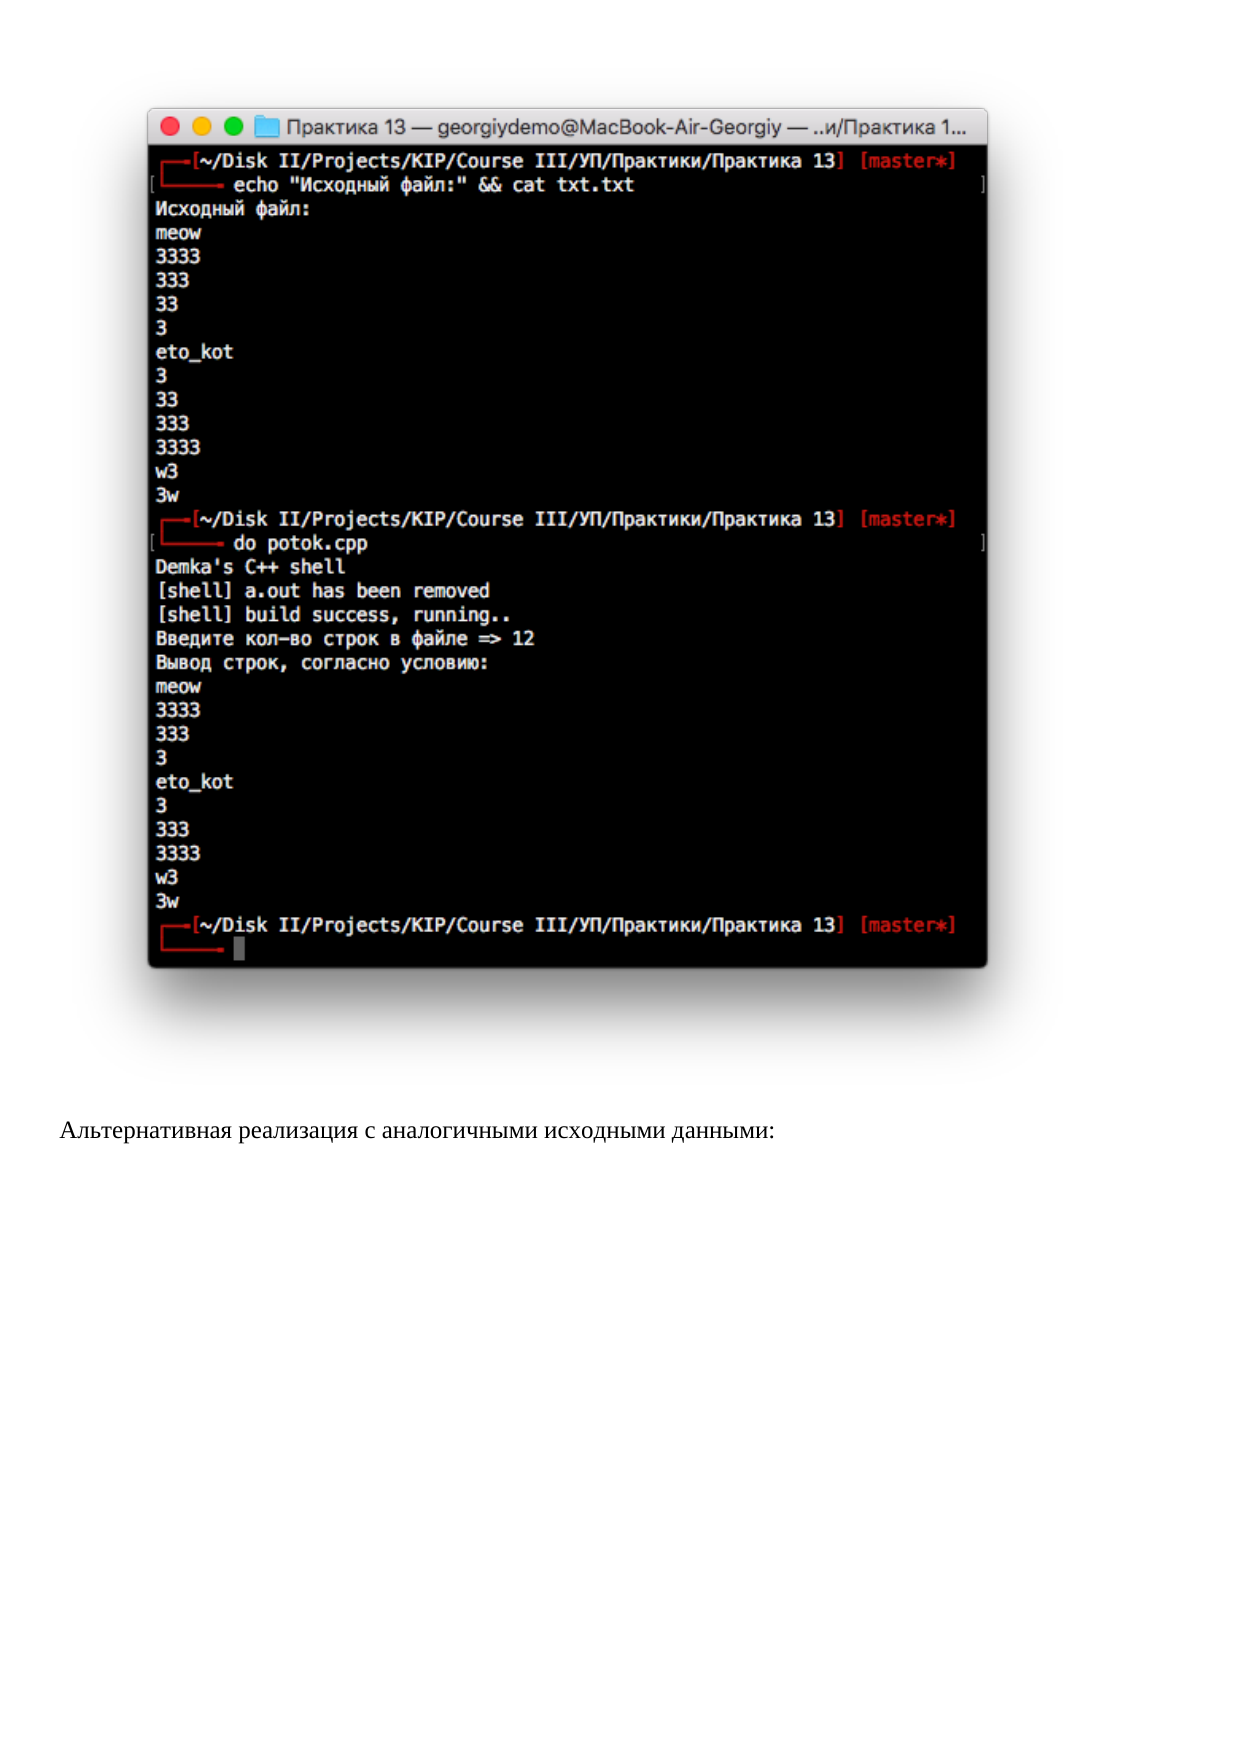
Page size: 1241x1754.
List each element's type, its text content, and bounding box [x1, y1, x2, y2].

text Альтернативная реализация с аналогичными исходными данными: [59, 1115, 1181, 1143]
picture [59, 59, 1077, 1096]
